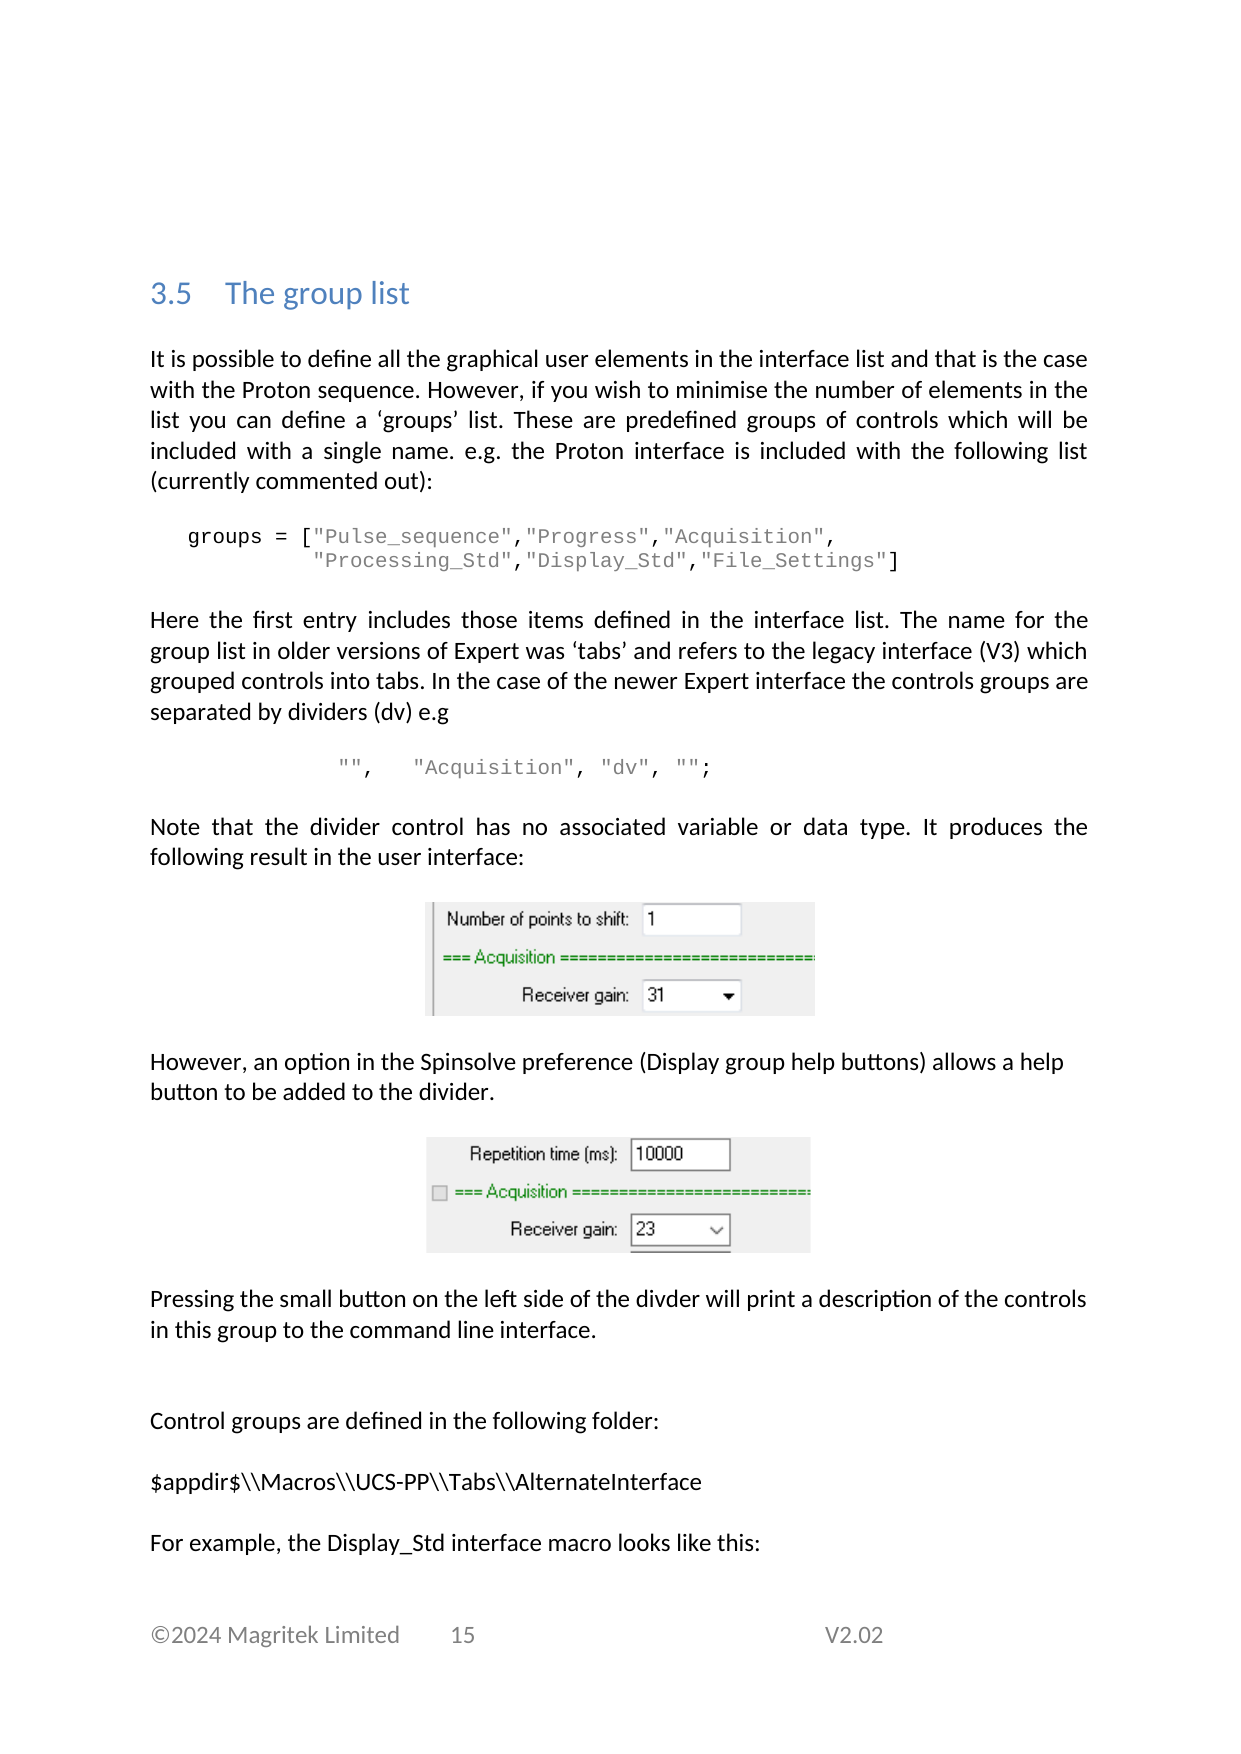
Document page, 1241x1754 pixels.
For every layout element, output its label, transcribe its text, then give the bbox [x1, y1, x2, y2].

text Note that the divider control has no associated variable or data type. It produces the following result in the user interface: [150, 811, 1090, 872]
text $appdir$\\Macros\\UCS-PP\\Tabs\\AlternateInterface [150, 1466, 1090, 1497]
text It is possible to define all the graphical user elements in the interface list and that is the case with the Proton sequence. However, if you wish to minimise the number of elements in the list you can define a ‘groups’ list. These are predefined groups of controls which will be included with a single name. e.g. the Proton interface is included with the following list (currently commented out): [150, 343, 1090, 496]
text groups = ["Pulse_sequence","Progress","Acquisition", [150, 526, 1090, 550]
text Pressing the small button on the left side of the divder will print a description of the controls in this group to the command line interface. [150, 1283, 1090, 1344]
picture [425, 902, 815, 1016]
text Here the first entry includes those items defined in the interface list. The name for the group list in older versions of Expert was ‘tabs’ and refers to the legacy interface (V3) which grouped controls into tabs. In the case of the newer Expert interface the controls groups are separated by dividers (dv) e.g [150, 604, 1090, 726]
picture [426, 1137, 814, 1253]
subtitle The group list [150, 272, 1090, 313]
text However, an option in the Spinsolve preference (Display group help buttons) allows a help button to be added to the divider. [150, 1046, 1090, 1107]
text For example, the Display_Std interface macro looks like this: [150, 1527, 1090, 1558]
text Control groups are defined in the following folder: [150, 1405, 1090, 1436]
text "", "Acquisition", "dv", ""; [150, 757, 1090, 781]
text "Processing_Std","Display_Std","File_Settings"] [150, 550, 1090, 574]
